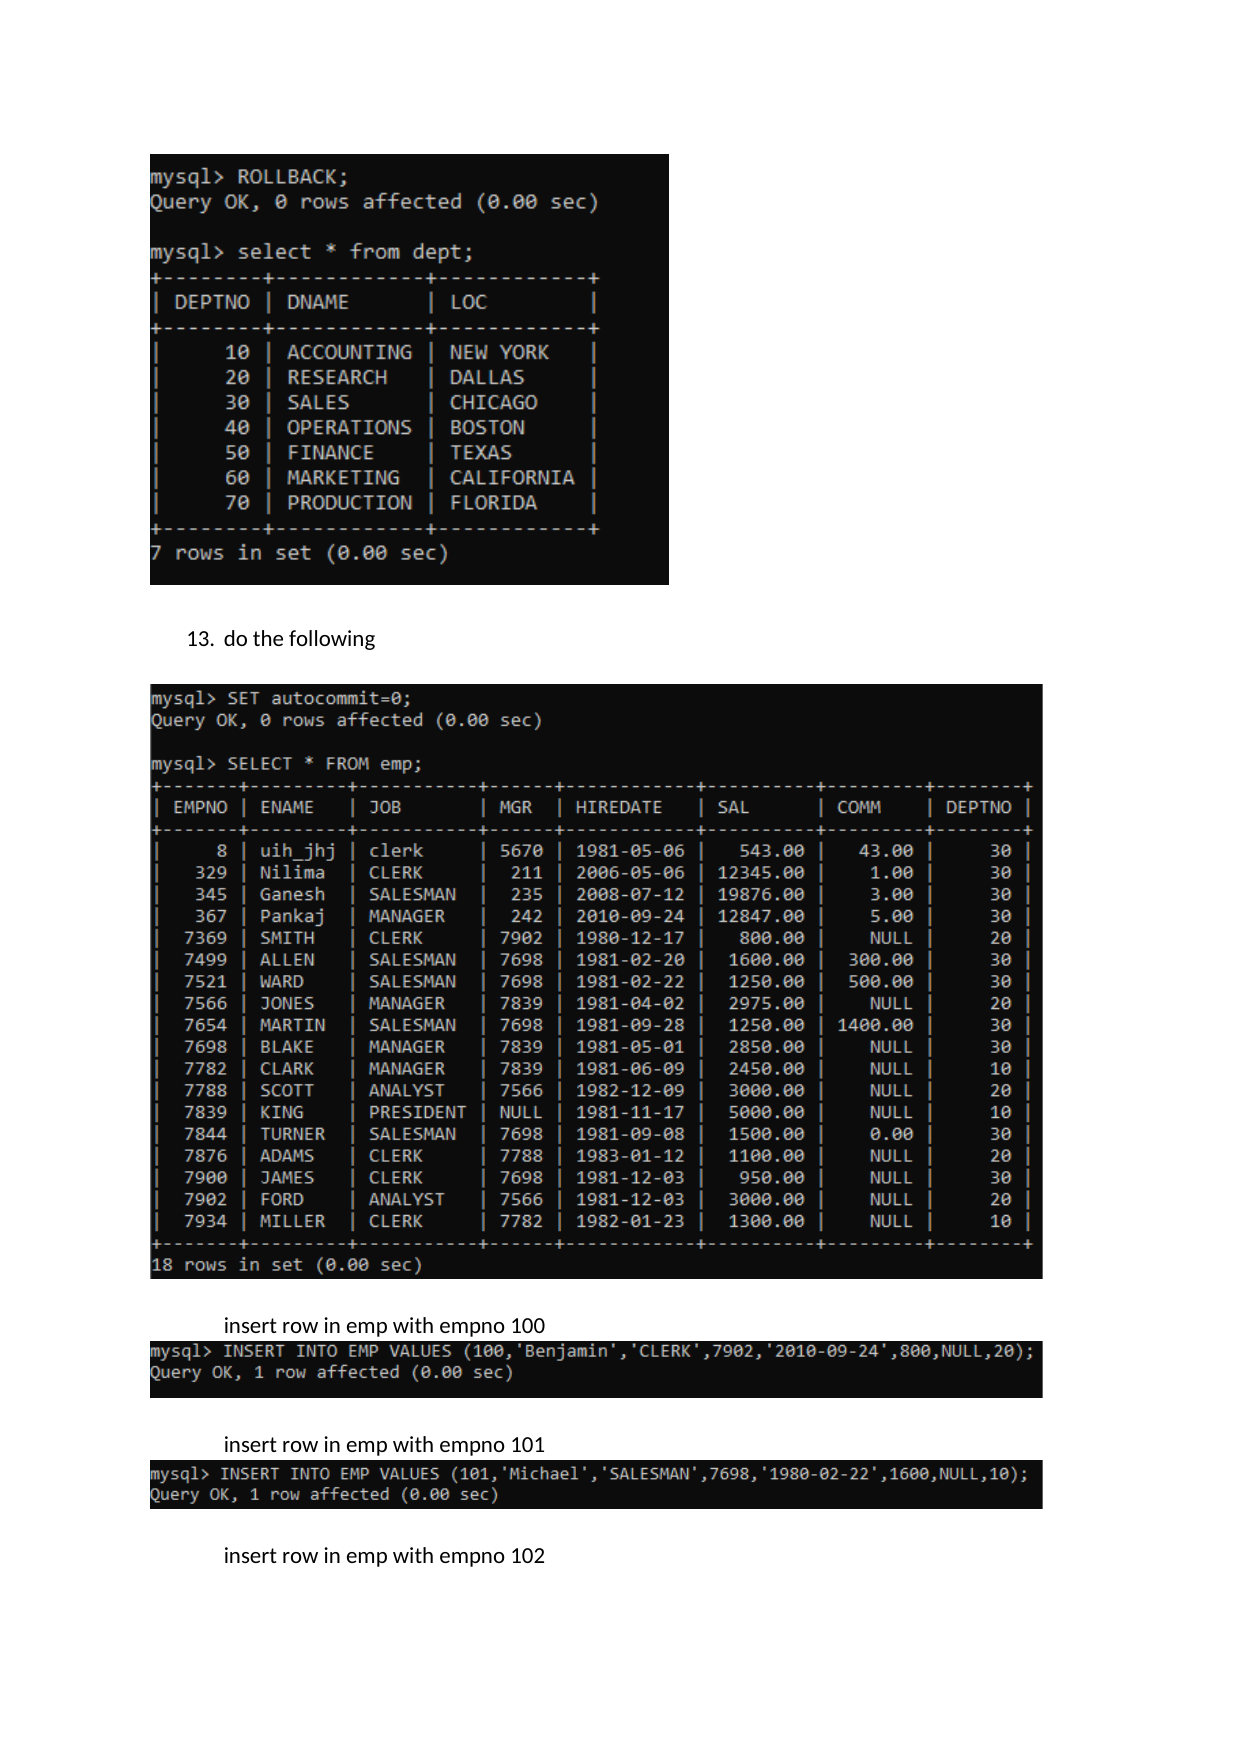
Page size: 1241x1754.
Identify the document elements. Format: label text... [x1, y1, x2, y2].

text insert row in emp with empno 102 [223, 1541, 1043, 1569]
picture [150, 154, 669, 585]
picture [150, 684, 1043, 1279]
text insert row in emp with empno 101 [223, 1430, 1043, 1458]
picture [150, 1341, 1043, 1398]
text insert row in emp with empno 100 [223, 1311, 1043, 1339]
picture [150, 1460, 1043, 1509]
list do the following [186, 624, 1043, 652]
